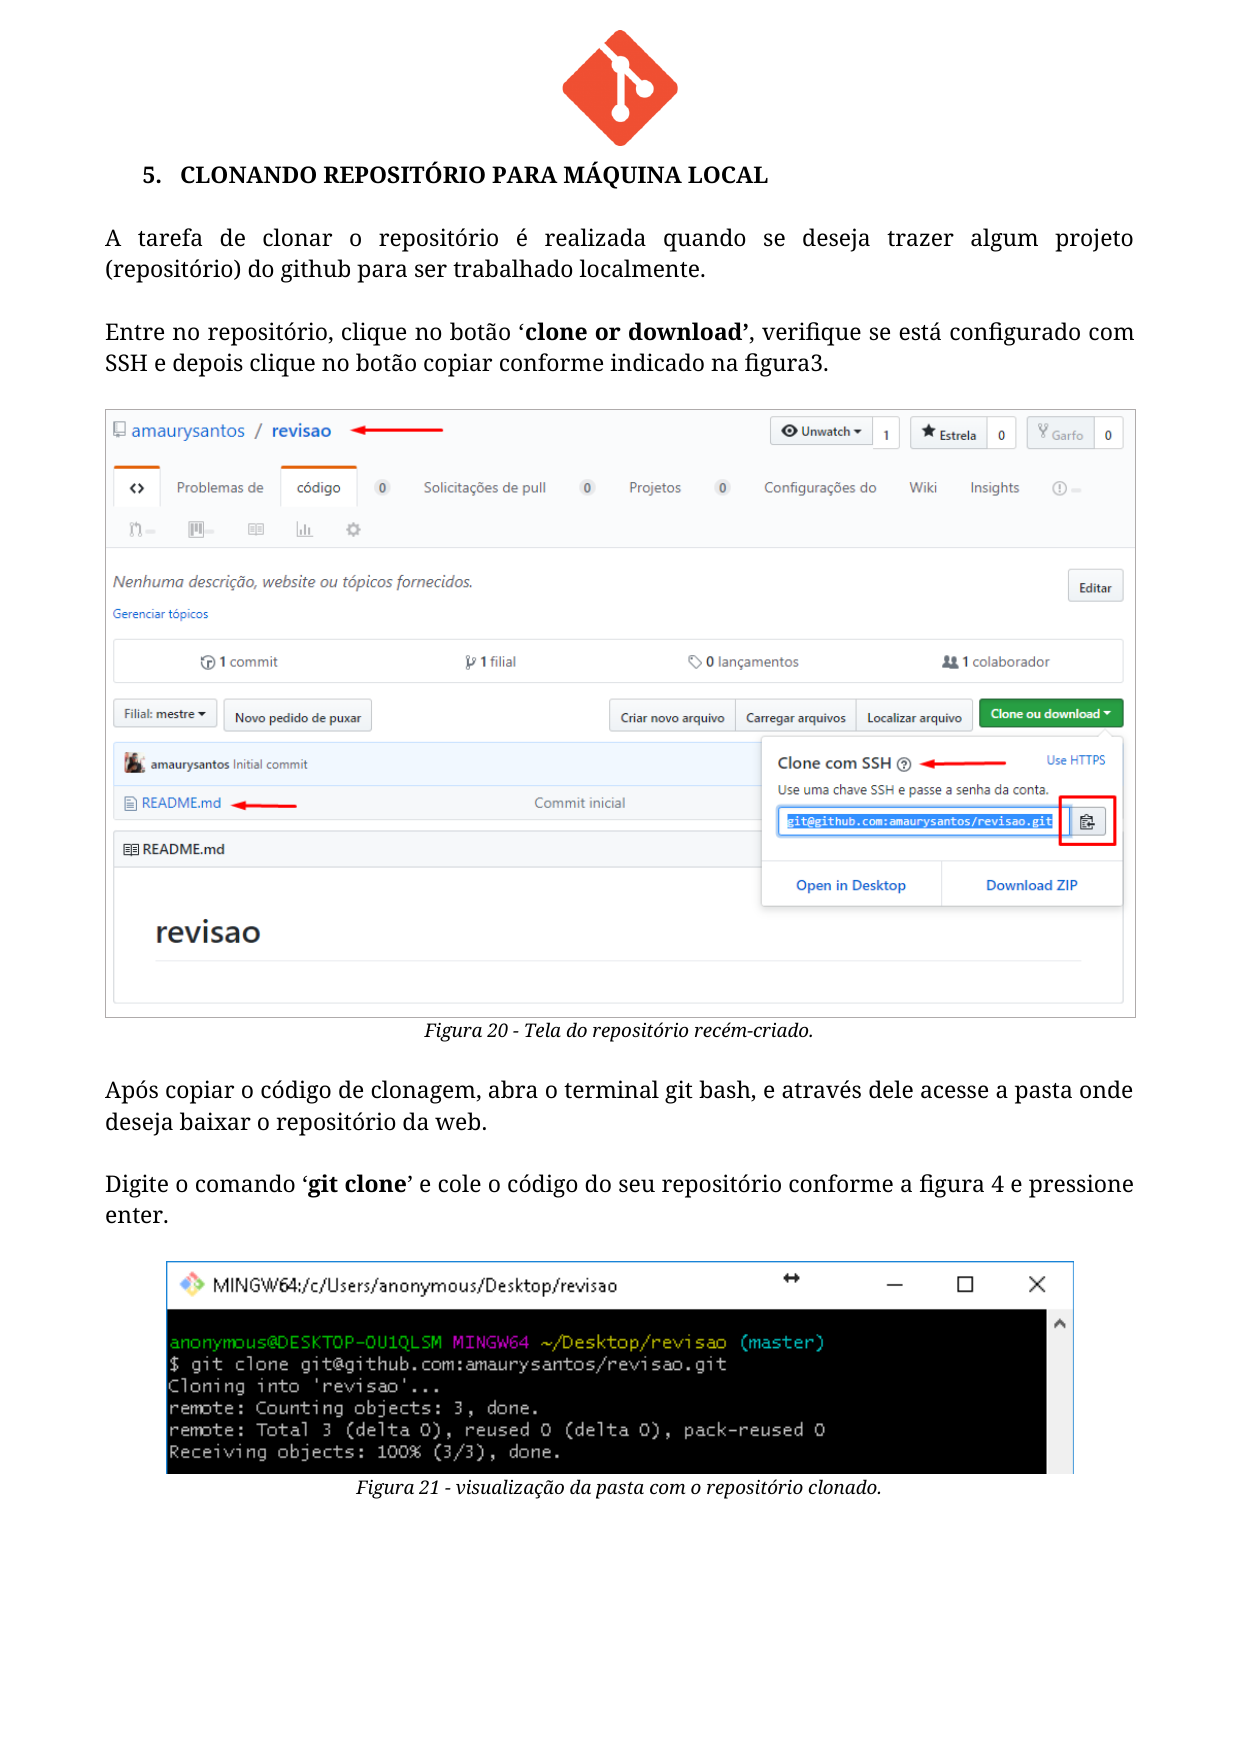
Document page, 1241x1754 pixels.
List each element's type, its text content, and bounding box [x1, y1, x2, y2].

picture [106, 410, 1135, 1017]
text Digite o comando ‘git clone’ e cole o código do seu repositório conforme a figura 4 e pressione enter. [105, 1168, 1135, 1230]
text A tarefa de clonar o repositório é realizada quando se deseja trazer algum projeto (repositório) do github para ser trabalhado localmente. [105, 222, 1135, 284]
text Figura 20 - Tela do repositório recém-criado. [105, 1018, 1135, 1043]
text Após copiar o código de clonagem, abra o terminal git bash, e através dele acesse a pasta onde deseja baixar o repositório da web. [105, 1074, 1135, 1137]
picture [562, 30, 678, 146]
text Figura 21 - visualização da pasta com o repositório clonado. [105, 1474, 1135, 1499]
picture [166, 1261, 1074, 1474]
list CLONANDO REPOSITÓRIO PARA MÁQUINA LOCAL [142, 159, 1135, 191]
text Entre no repositório, clique no botão ‘clone or download’, verifique se está configurado com SSH e depois clique no botão copiar conforme indicado na figura3. [105, 316, 1135, 378]
